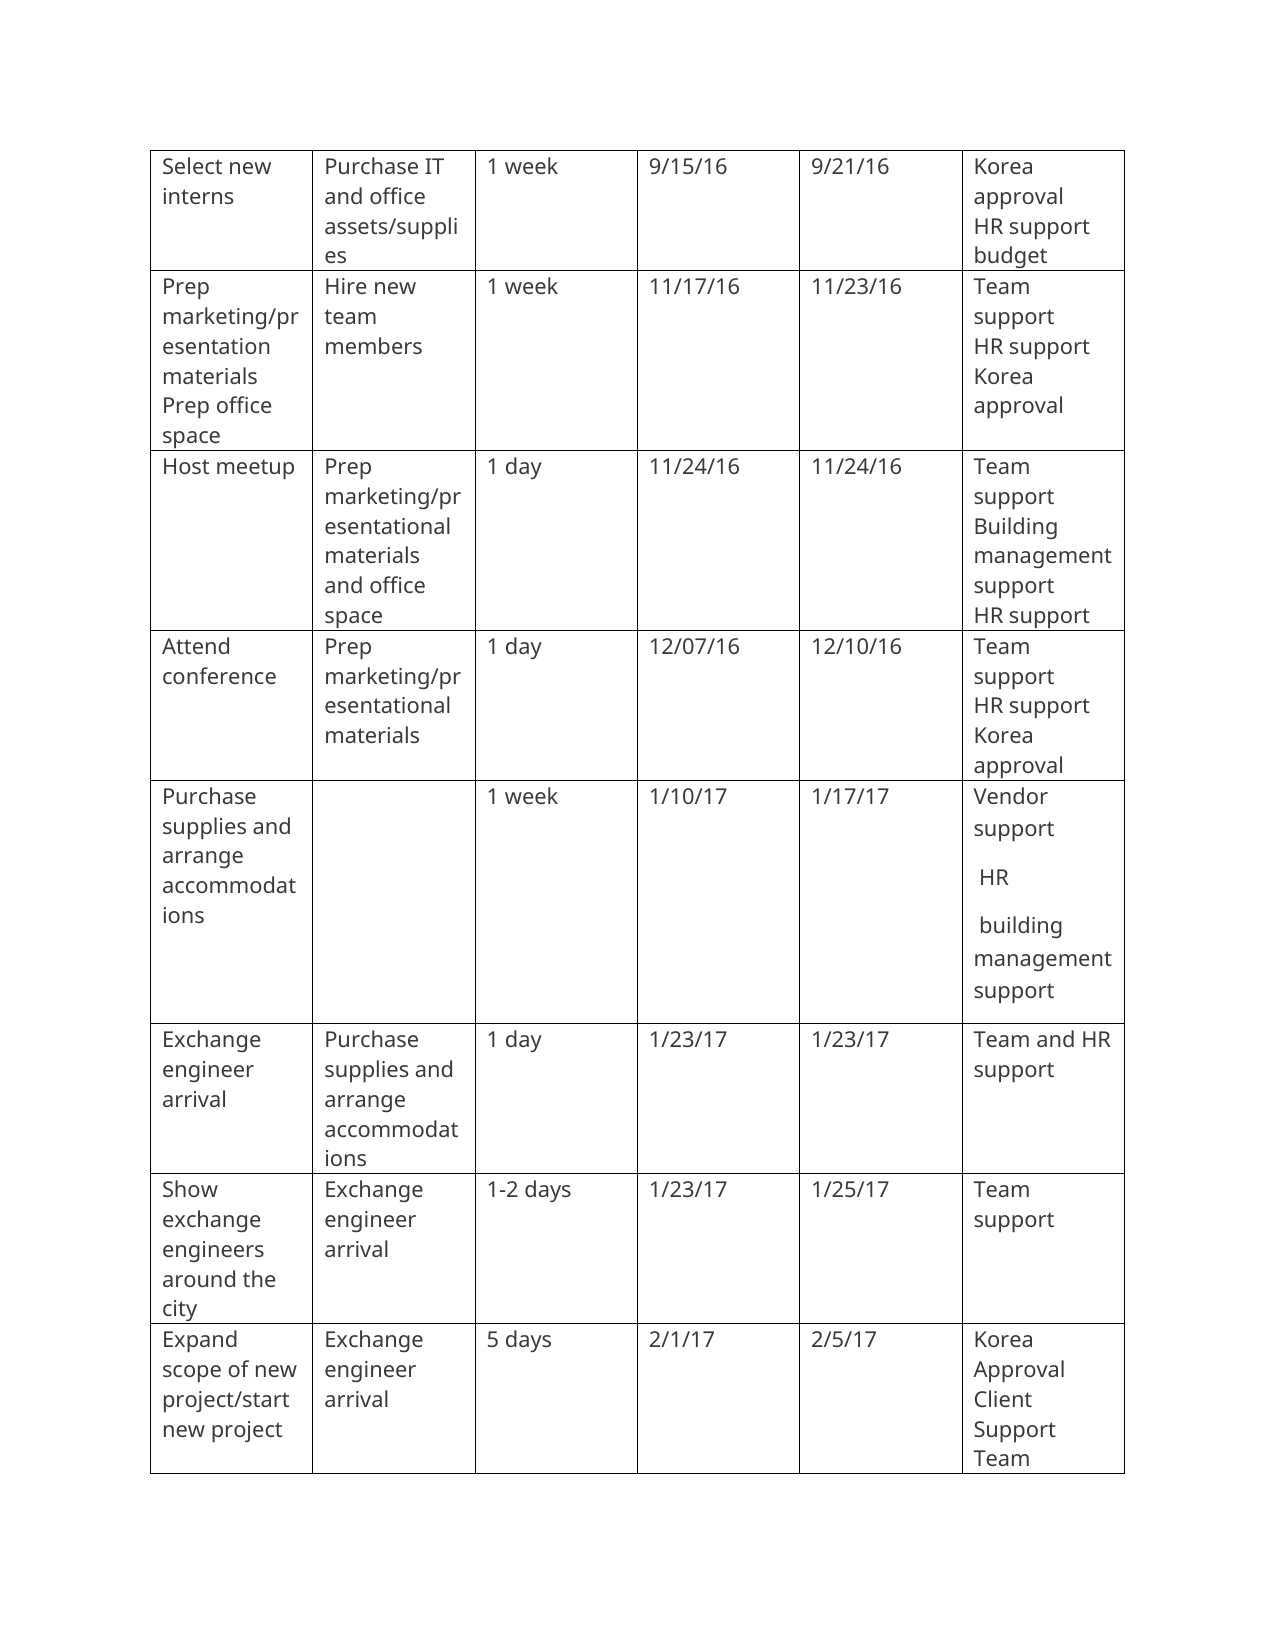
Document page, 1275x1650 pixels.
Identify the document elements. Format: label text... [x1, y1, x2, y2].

table_cell 1 day [476, 631, 637, 780]
table_cell 2/1/17 [638, 1324, 799, 1473]
table_cell Exchange engineer arrival [151, 1024, 312, 1173]
table_cell 1/10/17 [638, 781, 799, 1023]
table_cell 1/23/17 [638, 1174, 799, 1323]
table_cell 1-2 days [476, 1174, 637, 1323]
table_cell Team support HR support Korea approval [963, 631, 1124, 780]
table_cell Show exchange engineers around the city [151, 1174, 312, 1323]
table_cell Hire new team members [313, 271, 475, 450]
table_cell Select new interns [151, 151, 312, 270]
table_cell Team support [963, 1174, 1124, 1323]
table_cell 1 week [476, 151, 637, 270]
table_cell Korea approval HR support budget [963, 151, 1124, 270]
table_cell 12/10/16 [800, 631, 962, 780]
table_cell Prep marketing/presentational materials and office space [313, 451, 475, 630]
table_cell Team and HR support [963, 1024, 1124, 1173]
table_cell Prep marketing/presentation materials Prep office space [151, 271, 312, 450]
table_cell 1 week [476, 781, 637, 1023]
table_cell 9/21/16 [800, 151, 962, 270]
table_cell Purchase supplies and arrange accommodations [313, 1024, 475, 1173]
table_cell 1/25/17 [800, 1174, 962, 1323]
table_cell 11/23/16 [800, 271, 962, 450]
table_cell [313, 151, 475, 270]
table_cell 11/17/16 [638, 271, 799, 450]
table_cell [313, 781, 475, 1023]
table_cell 1 day [476, 451, 637, 630]
table_cell Vendor support HR building management support [963, 781, 1124, 1023]
table_cell 12/07/16 [638, 631, 799, 780]
table_cell 1 week [476, 271, 637, 450]
table_cell Attend conference [151, 631, 312, 780]
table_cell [151, 1324, 312, 1473]
table_cell Team support Building management support HR support [963, 451, 1124, 630]
table_cell 11/24/16 [638, 451, 799, 630]
table_cell 11/24/16 [800, 451, 962, 630]
table_cell Team support HR support Korea approval [963, 271, 1124, 450]
table_cell 5 days [476, 1324, 637, 1473]
table_cell 9/15/16 [638, 151, 799, 270]
table_cell Purchase supplies and arrange accommodations [151, 781, 312, 1023]
table_cell Exchange engineer arrival [313, 1174, 475, 1323]
table_cell Prep marketing/presentational materials [313, 631, 475, 780]
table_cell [963, 1324, 1124, 1473]
table_cell 1/23/17 [800, 1024, 962, 1173]
table_cell 1 day [476, 1024, 637, 1173]
table_cell 1/23/17 [638, 1024, 799, 1173]
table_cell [313, 1324, 475, 1473]
table_cell Host meetup [151, 451, 312, 630]
table_cell 2/5/17 [800, 1324, 962, 1473]
table_cell 1/17/17 [800, 781, 962, 1023]
